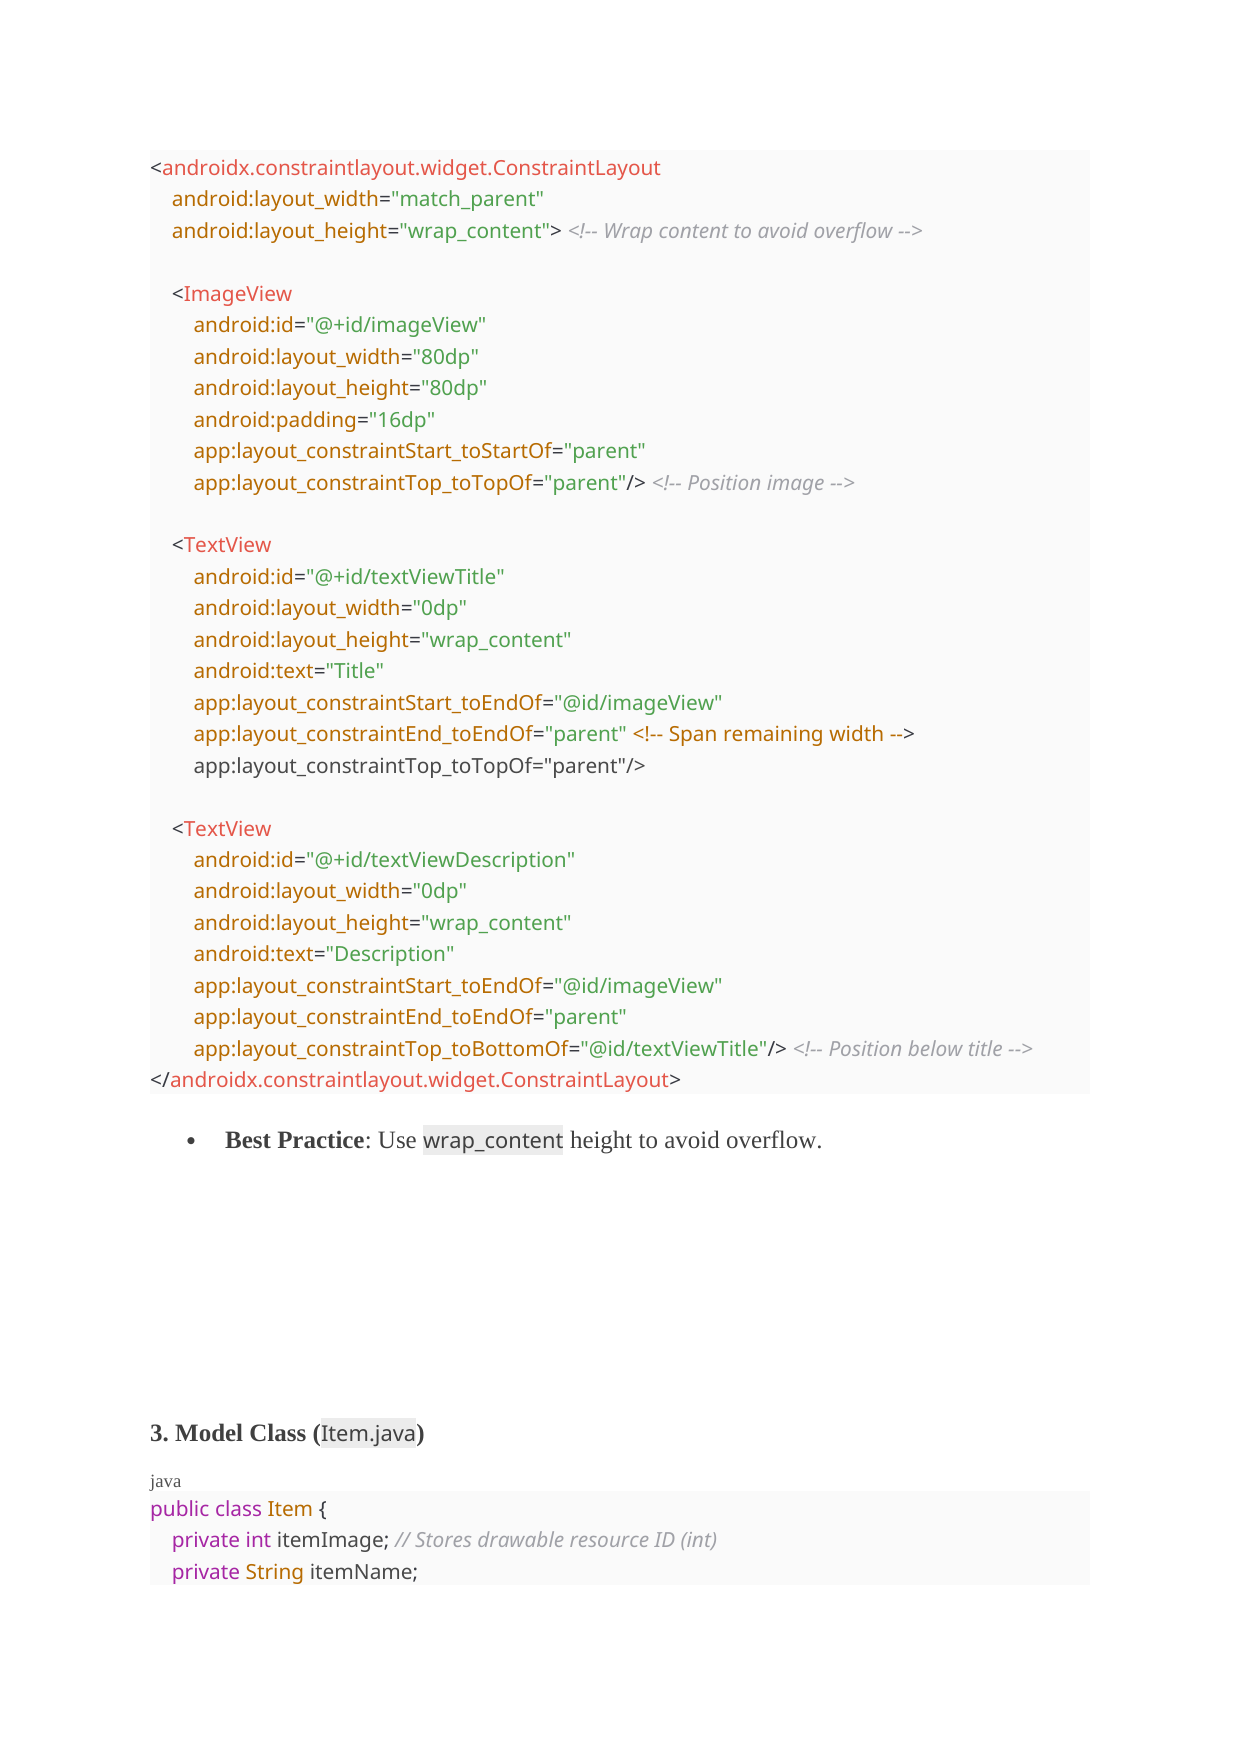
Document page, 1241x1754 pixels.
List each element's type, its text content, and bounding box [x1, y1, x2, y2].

text android:layout_width="0dp" [150, 873, 1090, 905]
text <TextView [150, 811, 1090, 842]
text android:id="@+id/imageView" [150, 307, 1090, 339]
text private String itemName; [150, 1554, 1090, 1585]
text app:layout_constraintStart_toStartOf="parent" [150, 433, 1090, 464]
text android:id="@+id/textViewDescription" [150, 842, 1090, 873]
text android:padding="16dp" [150, 402, 1090, 433]
text app:layout_constraintTop_toTopOf="parent"/> [150, 748, 1090, 779]
text app:layout_constraintTop_toTopOf="parent"/> <!-- Position image --> [150, 464, 1090, 496]
text 3. Model Class (Item.java) [150, 1403, 1090, 1448]
text public class Item { [150, 1491, 1090, 1522]
text java [150, 1469, 1090, 1491]
text app:layout_constraintEnd_toEndOf="parent" <!-- Span remaining width --> [150, 716, 1090, 748]
text app:layout_constraintTop_toBottomOf="@id/textViewTitle"/> <!-- Position below title --> [150, 1031, 1090, 1062]
text app:layout_constraintEnd_toEndOf="parent" [150, 999, 1090, 1031]
text android:text="Description" [150, 936, 1090, 968]
text android:layout_width="80dp" [150, 339, 1090, 370]
text android:layout_height="wrap_content" [150, 905, 1090, 936]
list Best Practice: Use wrap_content height to avoid overflow. [187, 1110, 1090, 1155]
text android:layout_width="match_parent" [150, 181, 1090, 213]
text <TextView [150, 527, 1090, 559]
text </androidx.constraintlayout.widget.ConstraintLayout> [150, 1062, 1090, 1094]
text <ImageView [150, 276, 1090, 307]
text <androidx.constraintlayout.widget.ConstraintLayout [150, 150, 1090, 181]
text app:layout_constraintStart_toEndOf="@id/imageView" [150, 968, 1090, 999]
text private int itemImage; // Stores drawable resource ID (int) [150, 1522, 1090, 1554]
text android:layout_height="wrap_content"> <!-- Wrap content to avoid overflow --> [150, 213, 1090, 244]
text android:layout_width="0dp" [150, 590, 1090, 622]
text app:layout_constraintStart_toEndOf="@id/imageView" [150, 685, 1090, 716]
text android:layout_height="wrap_content" [150, 622, 1090, 653]
text android:layout_height="80dp" [150, 370, 1090, 402]
text android:id="@+id/textViewTitle" [150, 559, 1090, 590]
text android:text="Title" [150, 653, 1090, 685]
